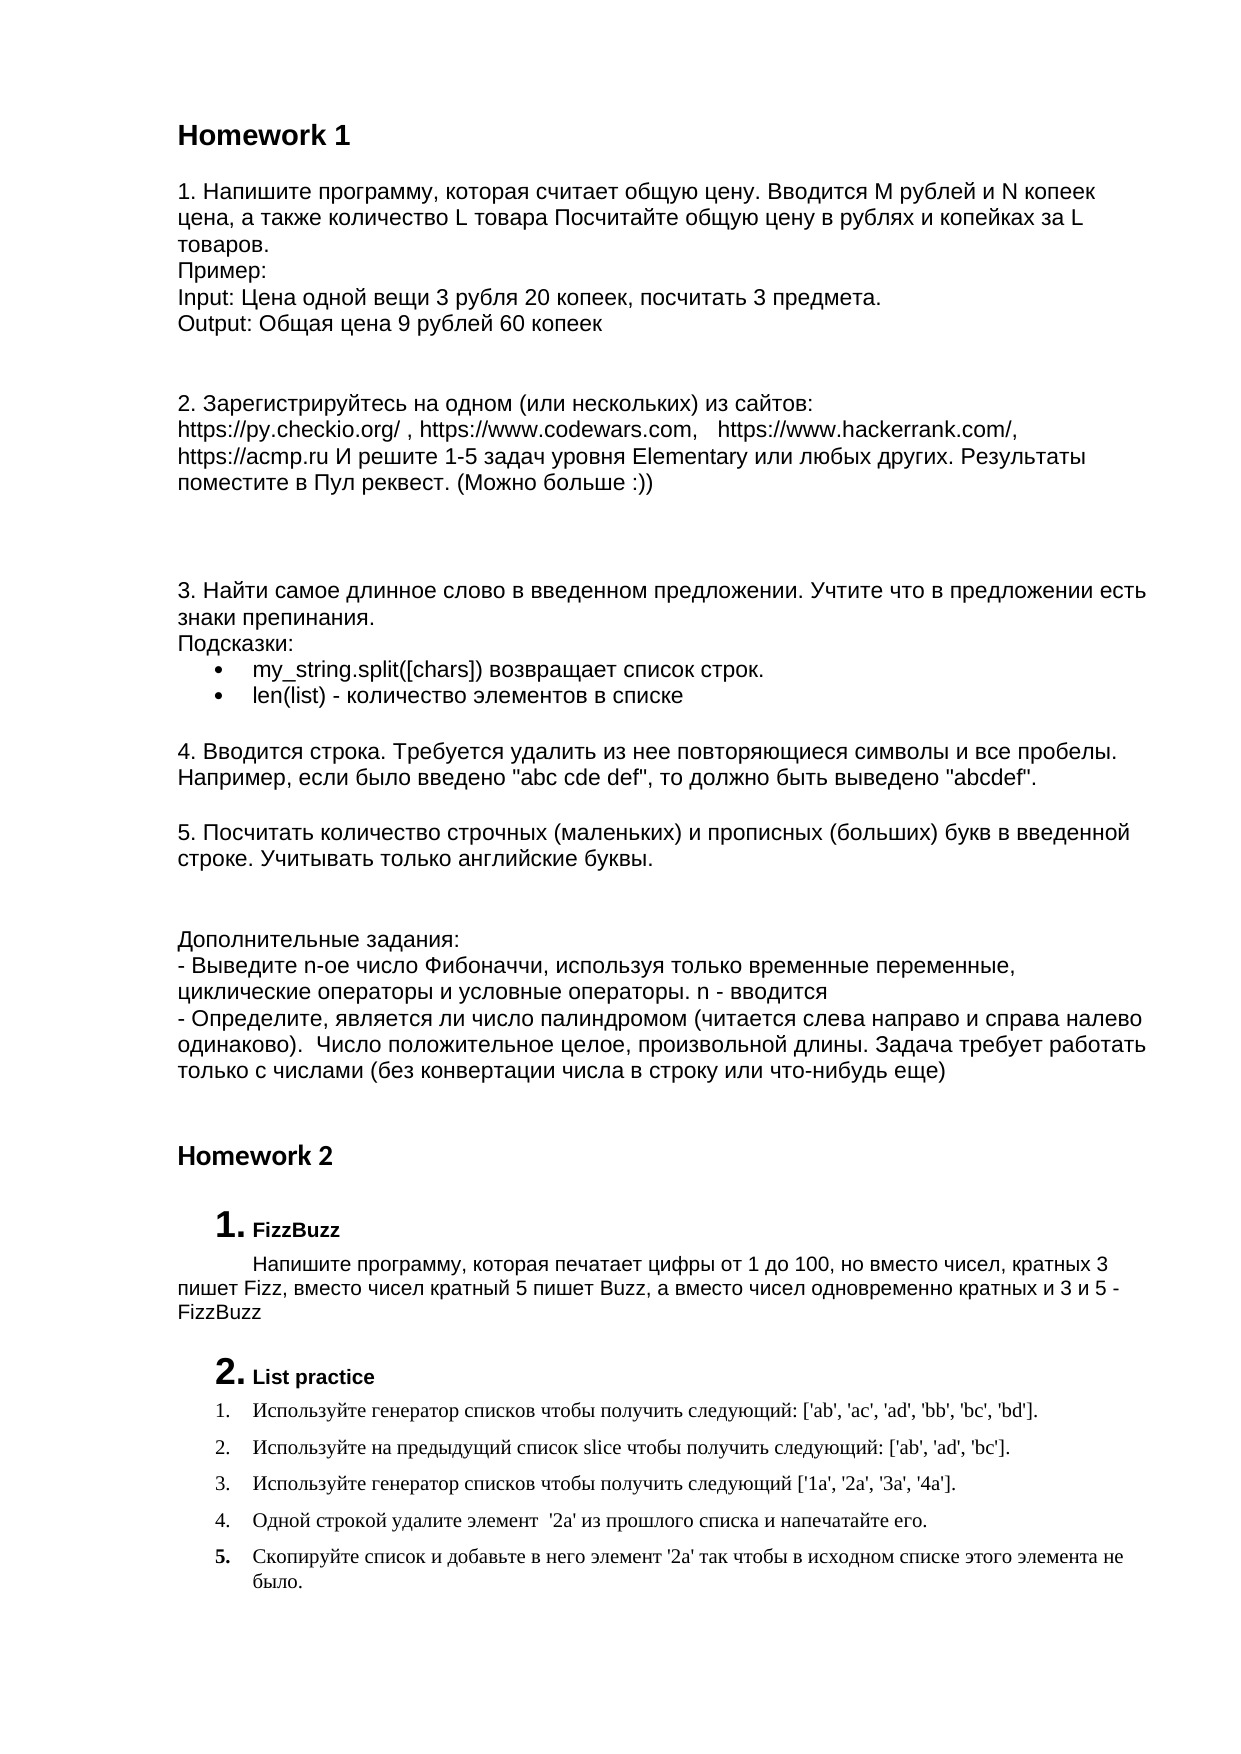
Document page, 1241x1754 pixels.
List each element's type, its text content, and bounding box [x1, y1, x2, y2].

text 5. Посчитать количество строчных (маленьких) и прописных (больших) букв в введенной строке. Учитывать только английские буквы. [177, 819, 1152, 872]
text 2. Зарегистрируйтесь на одном (или нескольких) из сайтов: [177, 390, 1152, 416]
text Подсказки: [177, 630, 1152, 656]
list Используйте на предыдущий список slice чтобы получить следующий: ['ab', 'ad', 'bc']. [215, 1435, 1152, 1459]
text 4. Вводится строка. Требуется удалить из нее повторяющиеся символы и все пробелы. Например, если было введено "abc cde def", то должно быть выведено "abcdef". [177, 738, 1152, 790]
text Напишите программу, которая печатает цифры от 1 до 100, но вместо чисел, кратных 3 пишет Fizz, вместо чисел кратный 5 пишет Buzz, а вместо чисел одновременно кратных и 3 и 5 - FizzBuzz [177, 1252, 1152, 1324]
text Input: Цена одной вещи 3 рубля 20 копеек, посчитать 3 предмета. [177, 283, 1152, 310]
text Homework 2 [177, 1137, 1152, 1172]
text - Определите, является ли число палиндромом (читается слева направо и справа налево одинаково). Число положительное целое, произвольной длины. Задача требует работать только с числами (без конвертации числа в строку или что-нибудь еще) [177, 1004, 1152, 1084]
text https://py.checkio.org/ , https://www.codewars.com, https://www.hackerrank.com/, https://acmp.ru И решите 1-5 задач уровня Elementary или любых других. Результаты поместите в Пул реквест. (Можно больше :)) [177, 416, 1152, 495]
text 3. Найти самое длинное слово в введенном предложении. Учтите что в предложении есть знаки препинания. [177, 577, 1152, 630]
text Output: Общая цена 9 рублей 60 копеек [177, 310, 1152, 336]
list Скопируйте список и добавьте в него элемент '2a' так чтобы в исходном списке этого элемента не было. [215, 1544, 1152, 1593]
list Используйте генератор списков чтобы получить следующий: ['ab', 'ac', 'ad', 'bb', 'bc', 'bd']. [215, 1398, 1152, 1422]
text - Выведите n-ое число Фибоначчи, используя только временные переменные, циклические операторы и условные операторы. n - вводится [177, 952, 1152, 1004]
list len(list) - количество элементов в списке [215, 682, 1152, 709]
list Одной строкой удалите элемент '2a' из прошлого списка и напечатайте его. [215, 1508, 1152, 1532]
list Используйте генератор списков чтобы получить следующий ['1a', '2a', '3a', '4a']. [215, 1471, 1152, 1495]
text Пример: [177, 257, 1152, 283]
list List practice [215, 1349, 1152, 1392]
list my_string.split([chars]) возвращает список строк. [215, 656, 1152, 682]
list FizzBuzz [215, 1203, 1152, 1246]
text 1. Напишите программу, которая считает общую цену. Вводится M рублей и N копеек цена, а также количество L товара Посчитайте общую цену в рублях и копейках за L товаров. [177, 178, 1152, 257]
text Дополнительные задания: [177, 926, 1152, 952]
text Homework 1 [177, 118, 1152, 152]
